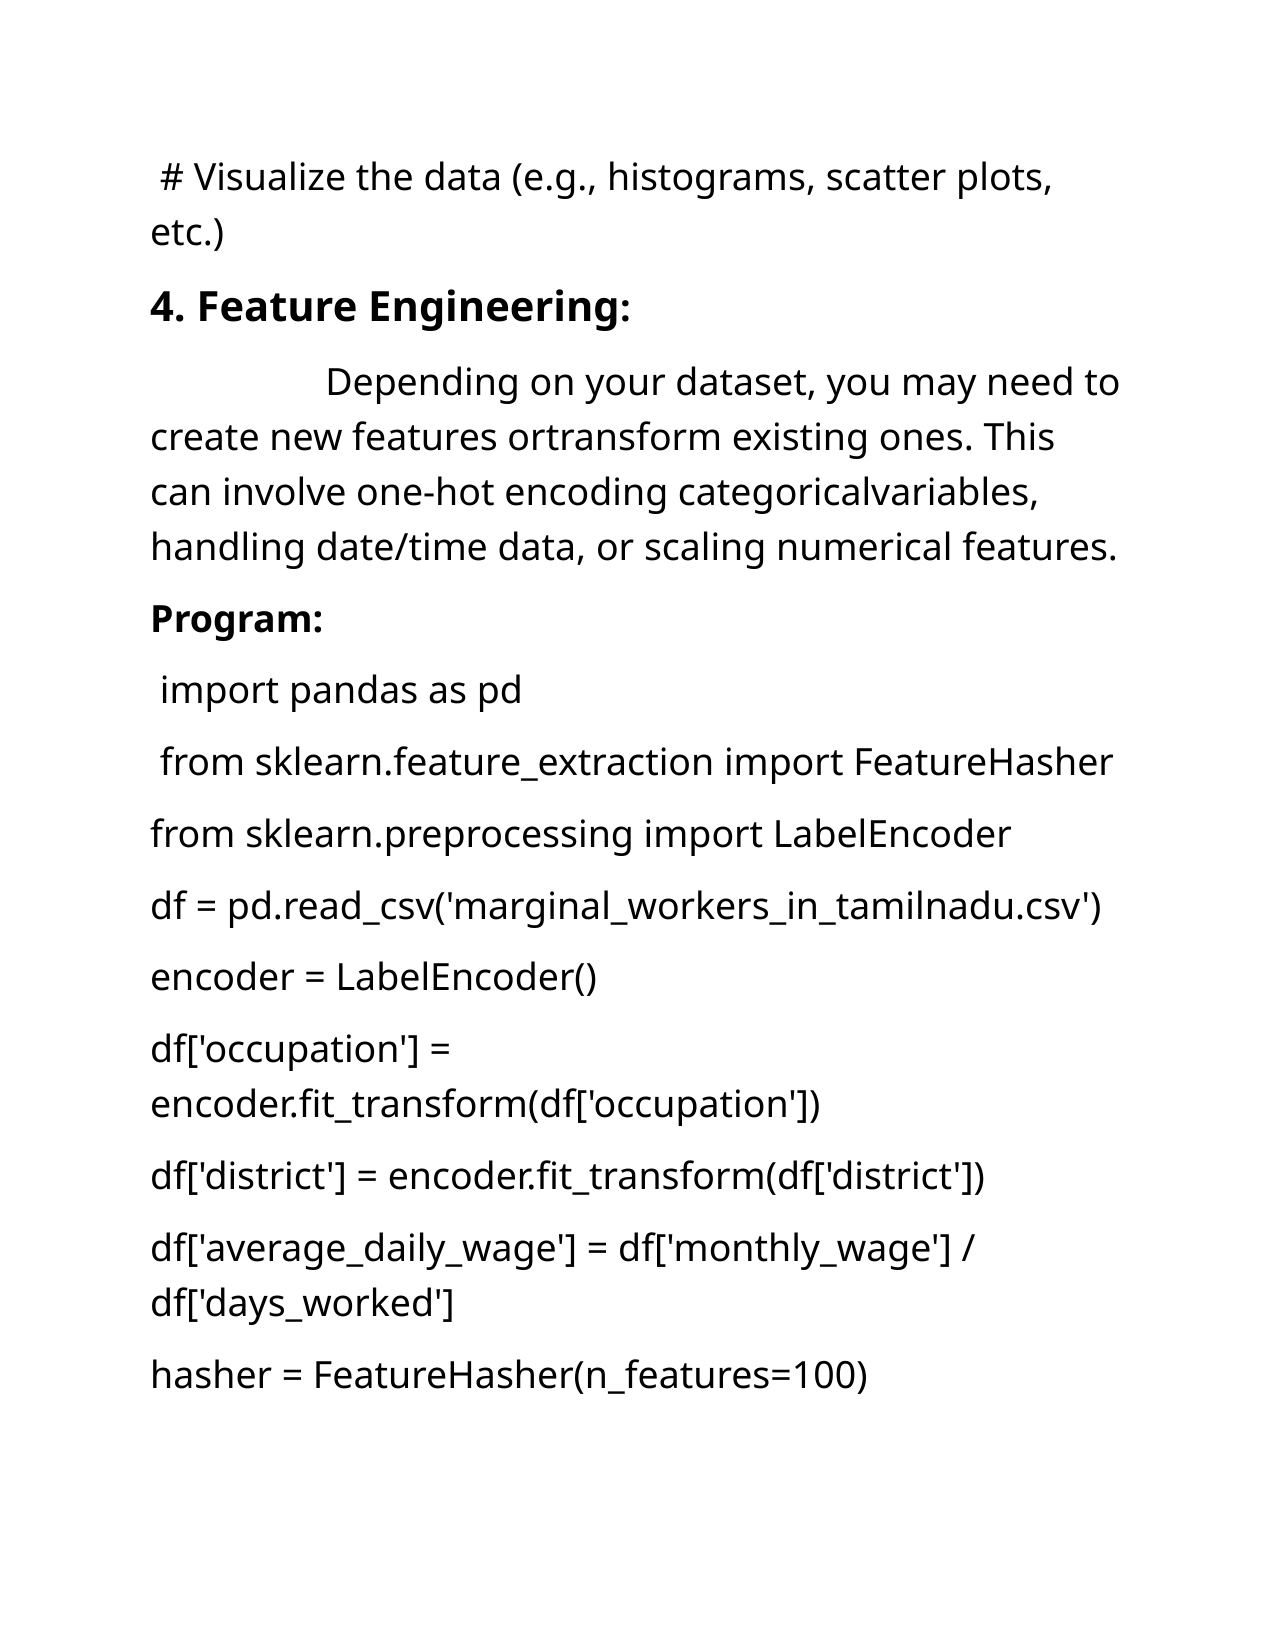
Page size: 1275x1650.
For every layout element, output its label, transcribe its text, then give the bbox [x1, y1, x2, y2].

text 4. Feature Engineering: [150, 277, 1125, 334]
text Depending on your dataset, you may need to create new features ortransform existing ones. This can involve one-hot encoding categoricalvariables, handling date/time data, or scaling numerical features. [150, 355, 1125, 571]
text from sklearn.feature_extraction import FeatureHasher [150, 735, 1125, 786]
text df['district'] = encoder.fit_transform(df['district']) [150, 1149, 1125, 1200]
text # Visualize the data (e.g., histograms, scatter plots, etc.) [150, 150, 1125, 256]
text from sklearn.preprocessing import LabelEncoder [150, 807, 1125, 858]
text import pandas as pd [150, 664, 1125, 715]
text df = pd.read_csv('marginal_workers_in_tamilnadu.csv') [150, 879, 1125, 930]
text df['average_daily_wage'] = df['monthly_wage'] / df['days_worked'] [150, 1221, 1125, 1327]
text Program: [150, 592, 1125, 643]
text encoder = LabelEncoder() [150, 951, 1125, 1002]
text df['occupation'] = encoder.fit_transform(df['occupation']) [150, 1022, 1125, 1129]
text hasher = FeatureHasher(n_features=100) [150, 1348, 1125, 1399]
